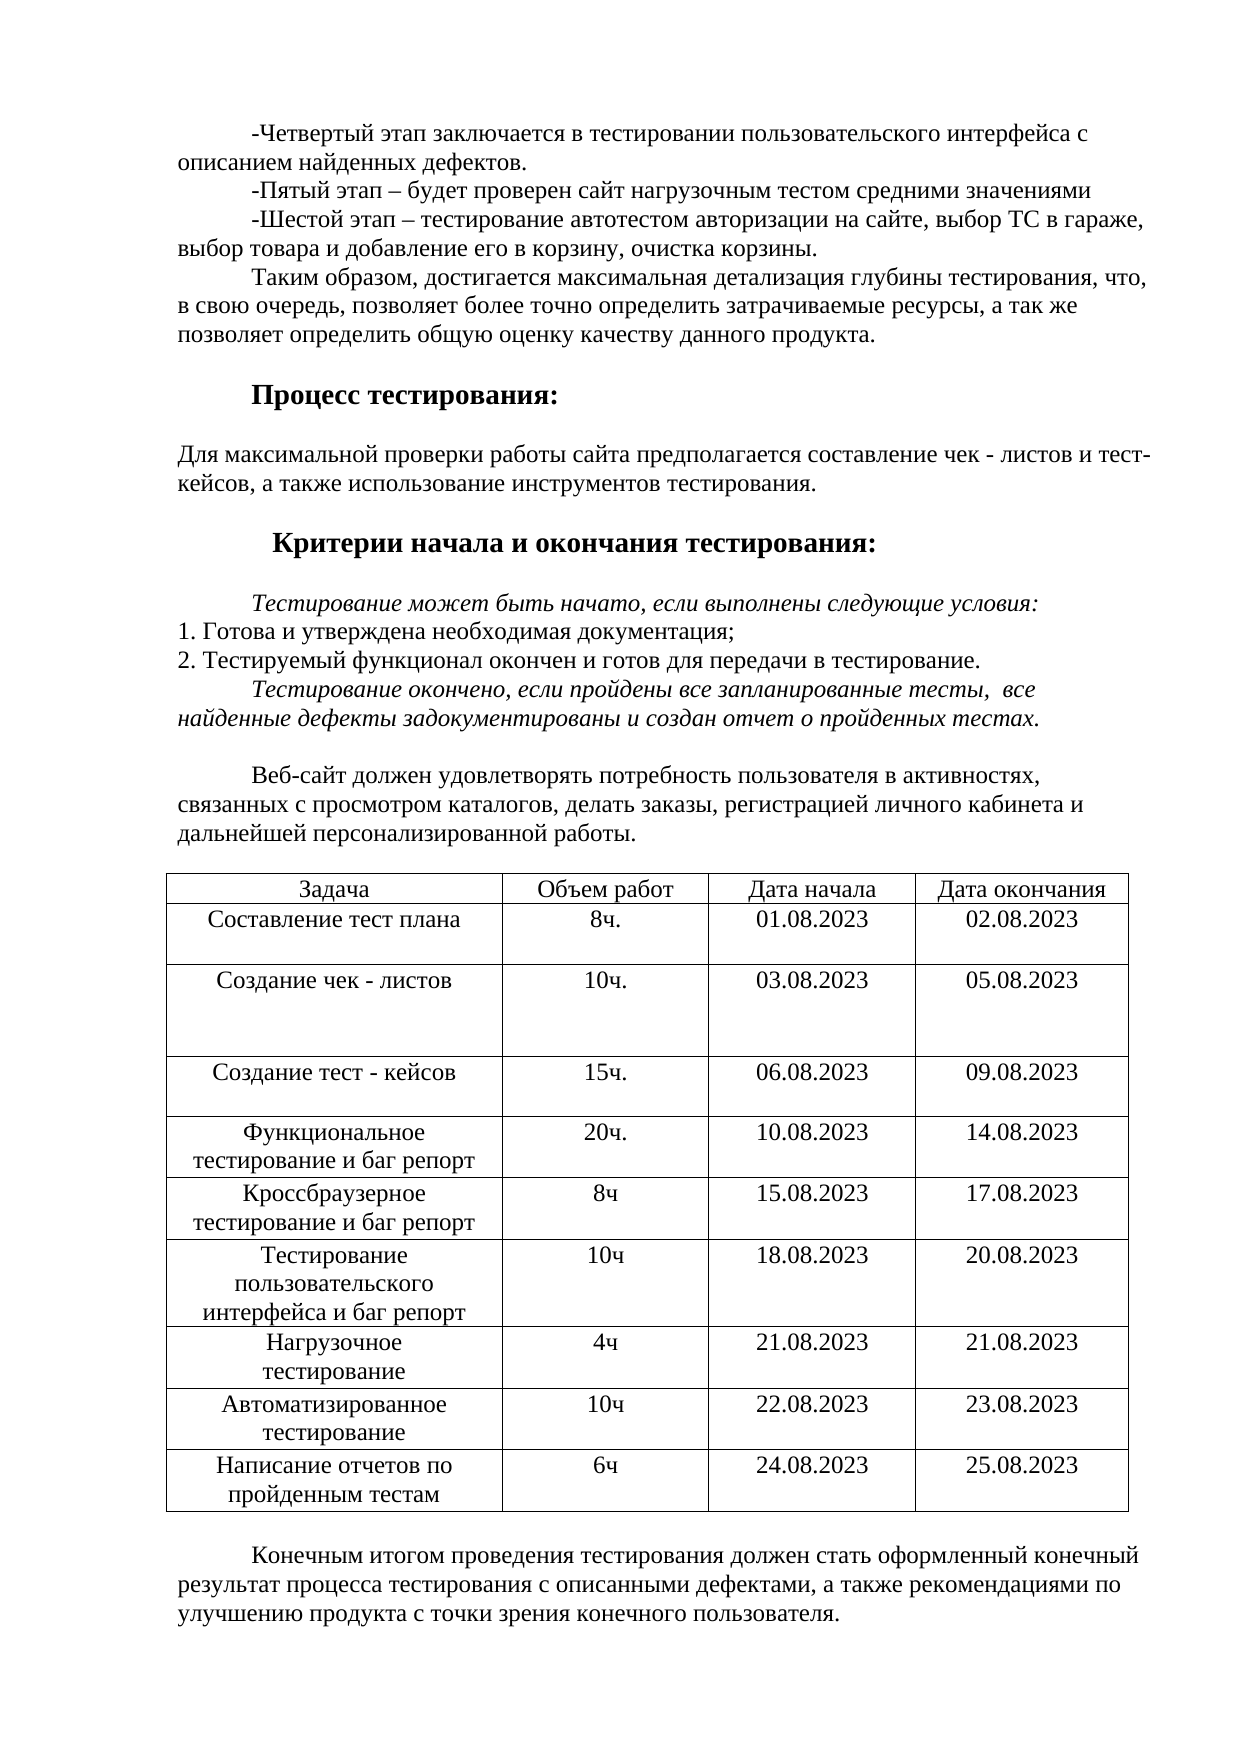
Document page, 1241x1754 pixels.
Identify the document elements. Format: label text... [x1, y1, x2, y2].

table_cell 10.08.2023 [709, 1117, 915, 1177]
text Тестирование окончено, если пройдены все запланированные тесты, все найденные дефекты задокументированы и создан отчет о пройденных тестах. [177, 674, 1152, 731]
table_cell 10ч. [503, 965, 708, 1056]
table_cell 18.08.2023 [709, 1240, 915, 1326]
table_cell 15ч. [503, 1057, 708, 1116]
table_cell 8ч [503, 1178, 708, 1239]
table_cell 03.08.2023 [709, 965, 915, 1056]
table_cell 20.08.2023 [916, 1240, 1128, 1326]
table_cell Создание чек - листов [167, 965, 502, 1056]
table_cell 21.08.2023 [916, 1327, 1128, 1388]
table_cell 21.08.2023 [709, 1327, 915, 1388]
text Конечным итогом проведения тестирования должен стать оформленный конечный результат процесса тестирования с описанными дефектами, а также рекомендациями по улучшению продукта с точки зрения конечного пользователя. [177, 1541, 1152, 1627]
table_cell 4ч [503, 1327, 708, 1388]
table_header Дата начала [709, 874, 915, 903]
table_cell 17.08.2023 [916, 1178, 1128, 1239]
table_header Дата окончания [916, 874, 1128, 903]
table_cell 02.08.2023 [916, 904, 1128, 964]
table_cell Нагрузочное тестирование [167, 1327, 502, 1388]
table_cell 09.08.2023 [916, 1057, 1128, 1116]
table_cell 06.08.2023 [709, 1057, 915, 1116]
table_cell 05.08.2023 [916, 965, 1128, 1056]
table_cell 6ч [503, 1450, 708, 1511]
table_cell 8ч. [503, 904, 708, 964]
table_cell 10ч [503, 1389, 708, 1449]
text Таким образом, достигается максимальная детализация глубины тестирования, что, в свою очередь, позволяет более точно определить затрачиваемые ресурсы, а так же позволяет определить общую оценку качеству данного продукта. [177, 262, 1152, 348]
table_cell 10ч [503, 1240, 708, 1326]
text Веб-сайт должен удовлетворять потребность пользователя в активностях, связанных с просмотром каталогов, делать заказы, регистрацией личного кабинета и дальнейшей персонализированной работы. [177, 760, 1152, 846]
table_cell Автоматизированное тестирование [167, 1389, 502, 1449]
text Тестирование может быть начато, если выполнены следующие условия: [177, 588, 1152, 616]
table_cell Кроссбраузерное тестирование и баг репорт [167, 1178, 502, 1239]
text -Пятый этап – будет проверен сайт нагрузочным тестом средними значениями [177, 176, 1152, 204]
text 1. Готова и утверждена необходимая документация; [177, 616, 1152, 645]
table_cell Функциональное тестирование и баг репорт [167, 1117, 502, 1177]
table_cell 24.08.2023 [709, 1450, 915, 1511]
table_cell 23.08.2023 [916, 1389, 1128, 1449]
table_cell 22.08.2023 [709, 1389, 915, 1449]
table_cell 14.08.2023 [916, 1117, 1128, 1177]
table_cell Создание тест - кейсов [167, 1057, 502, 1116]
table_cell 15.08.2023 [709, 1178, 915, 1239]
text Критерии начала и окончания тестирования: [177, 525, 1152, 559]
table_header Задача [167, 874, 502, 903]
table_cell Написание отчетов по пройденным тестам [167, 1450, 502, 1511]
table_cell Тестирование пользовательского интерфейса и баг репорт [167, 1240, 502, 1326]
text -Четвертый этап заключается в тестировании пользовательского интерфейса с описанием найденных дефектов. [177, 118, 1152, 176]
table_cell 20ч. [503, 1117, 708, 1177]
text -Шестой этап – тестирование автотестом авторизации на сайте, выбор ТС в гараже, выбор товара и добавление его в корзину, очистка корзины. [177, 204, 1152, 262]
text Для максимальной проверки работы сайта предполагается составление чек - листов и тест-кейсов, а также использование инструментов тестирования. [177, 439, 1152, 497]
table_header Объем работ [503, 874, 708, 903]
table_cell 01.08.2023 [709, 904, 915, 964]
text Процесс тестирования: [177, 377, 1152, 410]
table_cell Составление тест плана [167, 904, 502, 964]
table_cell 25.08.2023 [916, 1450, 1128, 1511]
text 2. Тестируемый функционал окончен и готов для передачи в тестирование. [177, 645, 1152, 674]
